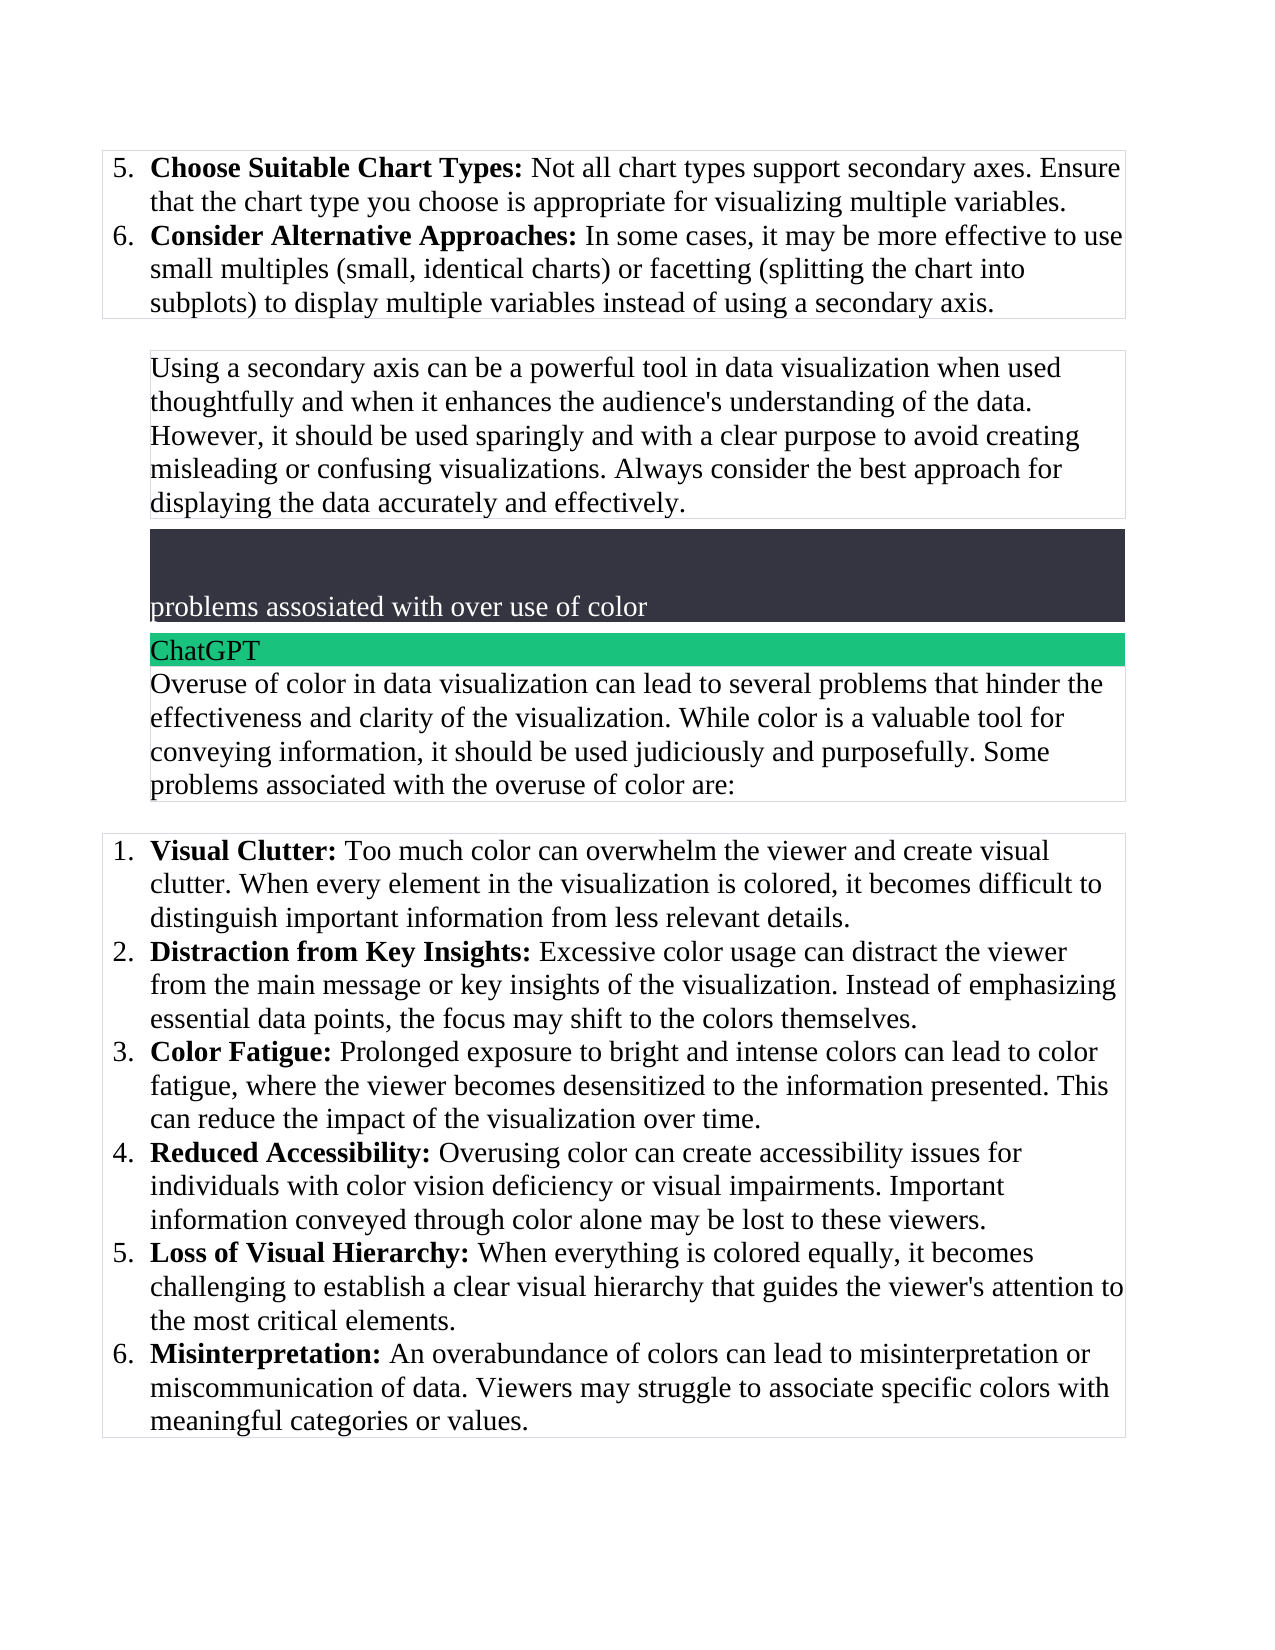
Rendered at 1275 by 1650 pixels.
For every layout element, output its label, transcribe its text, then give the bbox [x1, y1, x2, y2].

list Distraction from Key Insights: Excessive color usage can distract the viewer from the main message or key insights of the visualization. Instead of emphasizing essential data points, the focus may shift to the colors themselves. [103, 933, 1125, 1034]
list Reduced Accessibility: Overusing color can create accessibility issues for individuals with color vision deficiency or visual impairments. Important information conveyed through color alone may be lost to these viewers. [103, 1134, 1125, 1235]
list Choose Suitable Chart Types: Not all chart types support secondary axes. Ensure that the chart type you choose is appropriate for visualizing multiple variables. [103, 151, 1125, 217]
list Misinterpretation: An overabundance of colors can lead to misinterpretation or miscommunication of data. Viewers may struggle to associate specific colors with meaningful categories or values. [103, 1336, 1125, 1437]
text Using a secondary axis can be a powerful tool in data visualization when used thoughtfully and when it enhances the audience's understanding of the data. However, it should be used sparingly and with a clear purpose to avoid creating misleading or confusing visualizations. Always consider the best approach for displaying the data accurately and effectively. [151, 351, 1125, 518]
list Loss of Visual Hierarchy: When everything is colored equally, it becomes challenging to establish a clear visual hierarchy that guides the viewer's attention to the most critical elements. [103, 1235, 1125, 1336]
list Visual Clutter: Too much color can overwhelm the viewer and create visual clutter. When every element in the visualization is colored, it becomes difficult to distinguish important information from less relevant details. [103, 834, 1125, 933]
text ChatGPT [150, 633, 1125, 666]
list Consider Alternative Approaches: In some cases, it may be more effective to use small multiples (small, identical charts) or facetting (splitting the chart into subplots) to display multiple variables instead of using a secondary axis. [103, 217, 1125, 318]
text Overuse of color in data visualization can lead to several problems that hinder the effectiveness and clarity of the visualization. While color is a valuable tool for conveying information, it should be used judiciously and purposefully. Some problems associated with the overuse of color are: [151, 667, 1125, 801]
text problems assosiated with over use of color [150, 589, 1125, 622]
list Color Fatigue: Prolonged exposure to bright and intense colors can lead to color fatigue, where the viewer becomes desensitized to the information presented. This can reduce the impact of the visualization over time. [103, 1034, 1125, 1134]
